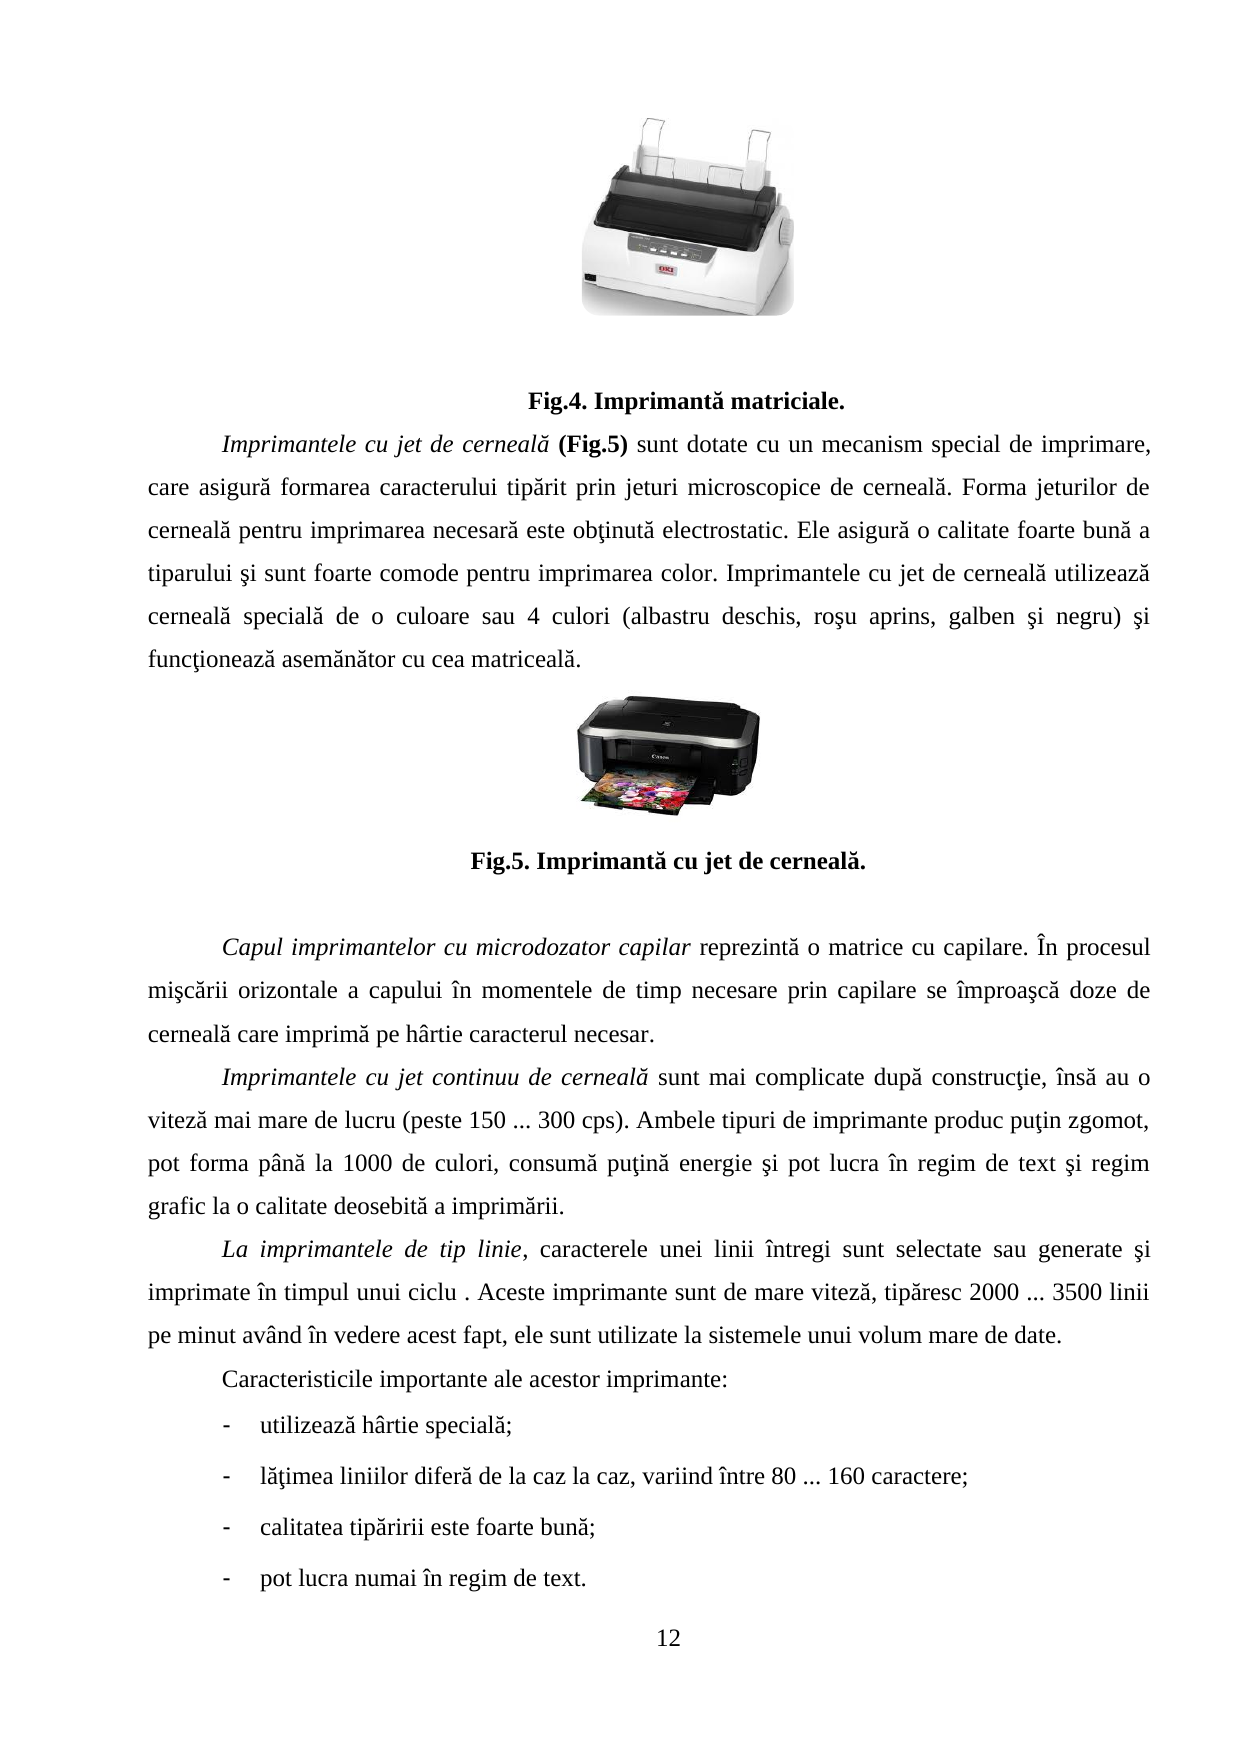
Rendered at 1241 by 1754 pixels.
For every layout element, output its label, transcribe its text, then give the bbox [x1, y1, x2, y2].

picture [575, 687, 761, 832]
text Fig.5. Imprimantă cu jet de cerneală. [148, 846, 1152, 875]
text Caracteristicile importante ale acestor imprimante: [148, 1364, 1152, 1392]
text Capul imprimantelor cu microdozator capilar reprezintă o matrice cu capilare. În procesul mişcării orizontale a capului în momentele de timp necesare prin capilare se împroaşcă doze de cerneală care imprimă pe hârtie caracterul necesar. [148, 932, 1152, 1047]
list calitatea tipăririi este foarte bună; [222, 1509, 1152, 1543]
text Imprimantele cu jet continuu de cerneală sunt mai complicate după construcţie, însă au o viteză mai mare de lucru (peste 150 ... 300 cps). Ambele tipuri de imprimante produc puţin zgomot, pot forma până la 1000 de culori, consumă puţină energie şi pot lucra în regim de text şi regim grafic la o calitate deosebită a imprimării. [148, 1062, 1152, 1220]
text La imprimantele de tip linie, caracterele unei linii întregi sunt selectate sau generate şi imprimate în timpul unui ciclu . Aceste imprimante sunt de mare viteză, tipăresc 2000 ... 3500 linii pe minut având în vedere acest fapt, ele sunt utilizate la sistemele unui volum mare de date. [148, 1234, 1152, 1349]
list utilizează hârtie specială; [222, 1407, 1152, 1441]
list pot lucra numai în regim de text. [222, 1560, 1152, 1594]
text Fig.4. Imprimantă matriciale. [148, 386, 1152, 414]
list lăţimea liniilor diferă de la caz la caz, variind între 80 ... 160 caractere; [222, 1458, 1152, 1492]
text Imprimantele cu jet de cerneală (Fig.5) sunt dotate cu un mecanism special de imprimare, care asigură formarea caracterului tipărit prin jeturi microscopice de cerneală. Forma jeturilor de cerneală pentru imprimarea necesară este obţinută electrostatic. Ele asigură o calitate foarte bună a tiparului şi sunt foarte comode pentru imprimarea color. Imprimantele cu jet de cerneală utilizează cerneală specială de o culoare sau 4 culori (albastru deschis, roşu aprins, galben şi negru) şi funcţionează asemănător cu cea matriceală. [148, 429, 1152, 673]
picture [581, 118, 794, 316]
